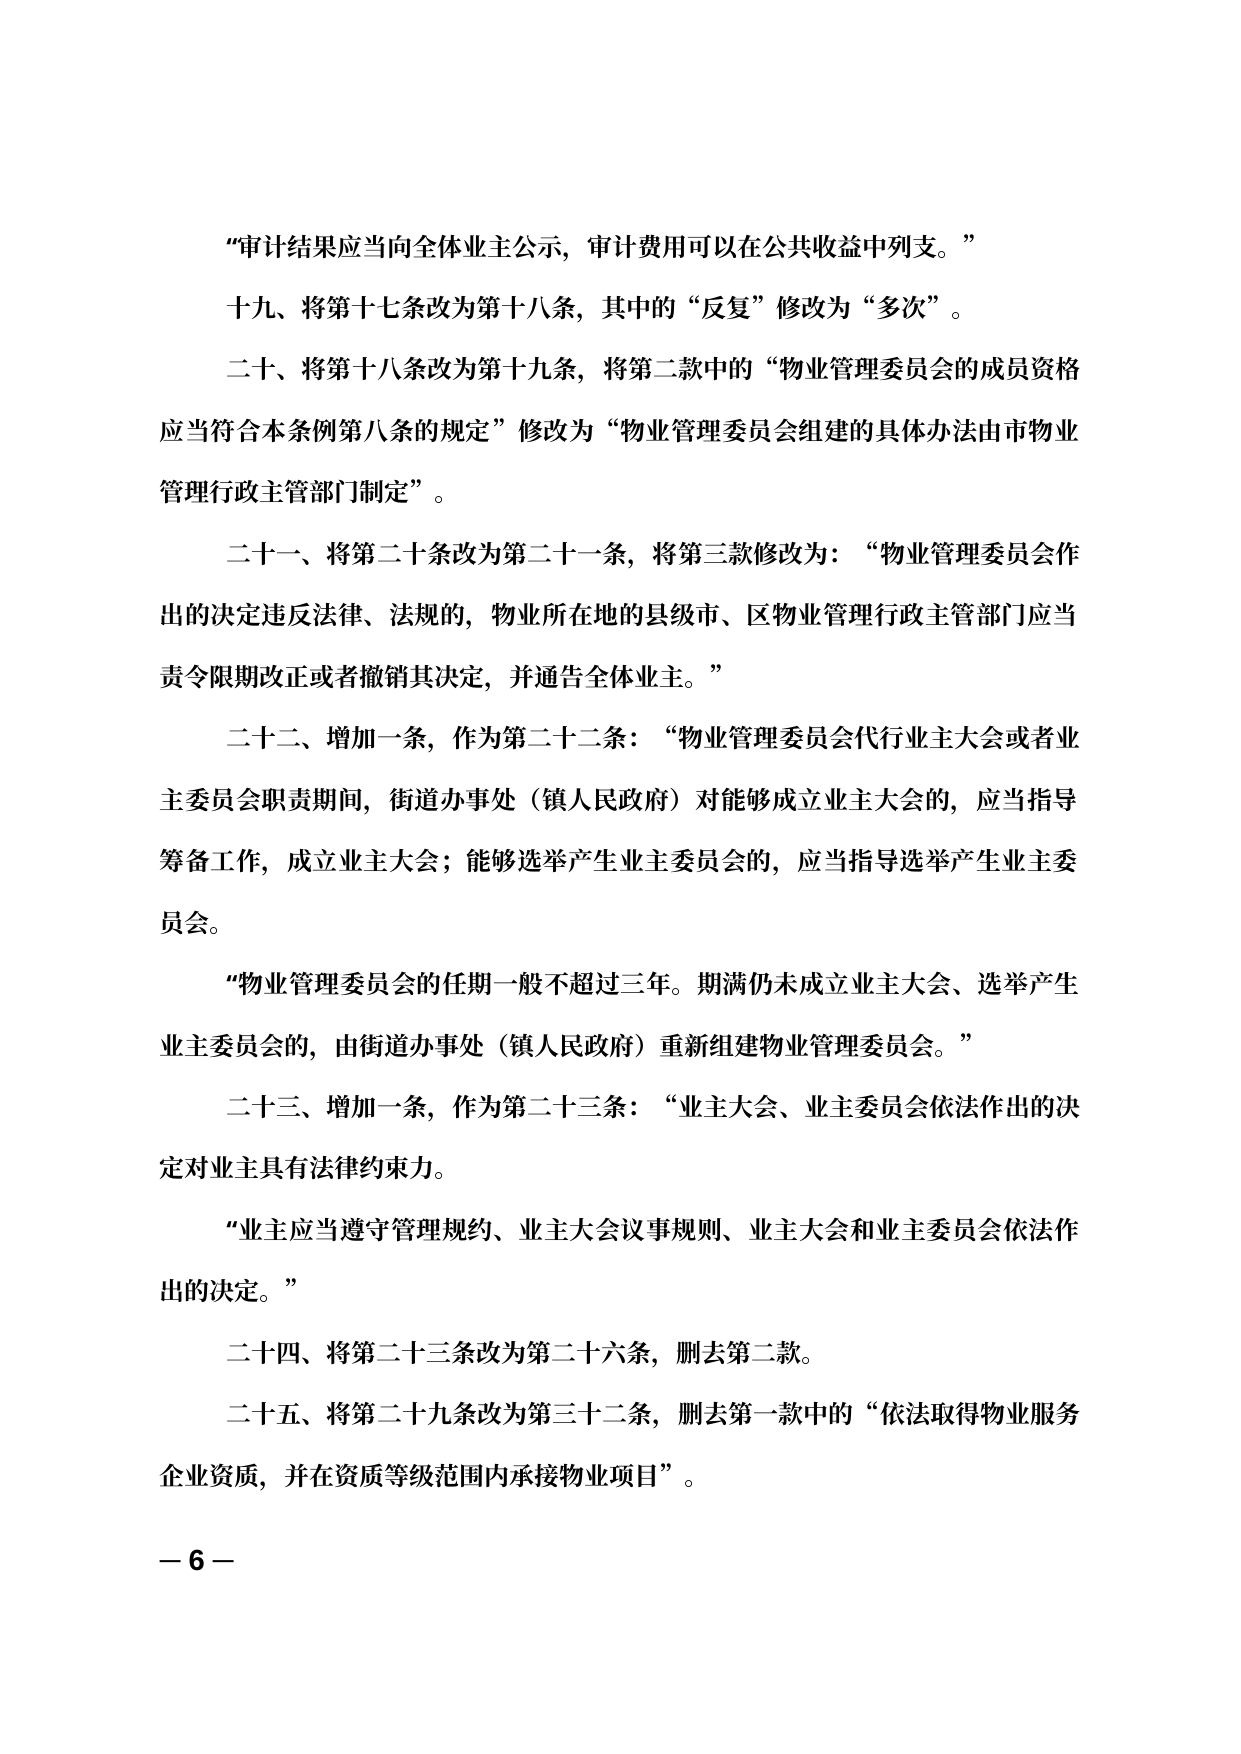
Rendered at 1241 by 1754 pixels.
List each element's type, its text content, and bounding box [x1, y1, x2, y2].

text “审计结果应当向全体业主公示，审计费用可以在公共收益中列支。” [159, 207, 1081, 268]
text 二十二、增加一条，作为第二十二条：“物业管理委员会代行业主大会或者业主委员会职责期间，街道办事处（镇人民政府）对能够成立业主大会的，应当指导筹备工作，成立业主大会；能够选举产生业主委员会的，应当指导选举产生业主委员会。 [159, 698, 1081, 944]
text 二十、将第十八条改为第十九条，将第二款中的“物业管理委员会的成员资格应当符合本条例第八条的规定”修改为“物业管理委员会组建的具体办法由市物业管理行政主管部门制定”。 [159, 330, 1081, 514]
text “业主应当遵守管理规约、业主大会议事规则、业主大会和业主委员会依法作出的决定。” [159, 1190, 1081, 1313]
text 二十一、将第二十条改为第二十一条，将第三款修改为：“物业管理委员会作出的决定违反法律、法规的，物业所在地的县级市、区物业管理行政主管部门应当责令限期改正或者撤销其决定，并通告全体业主。” [159, 514, 1081, 698]
text 二十三、增加一条，作为第二十三条：“业主大会、业主委员会依法作出的决定对业主具有法律约束力。 [159, 1067, 1081, 1190]
text 二十五、将第二十九条改为第三十二条，删去第一款中的“依法取得物业服务企业资质，并在资质等级范围内承接物业项目”。 [159, 1374, 1081, 1497]
text 二十四、将第二十三条改为第二十六条，删去第二款。 [159, 1313, 1081, 1374]
text “物业管理委员会的任期一般不超过三年。期满仍未成立业主大会、选举产生业主委员会的，由街道办事处（镇人民政府）重新组建物业管理委员会。” [159, 944, 1081, 1067]
text 十九、将第十七条改为第十八条，其中的“反复”修改为“多次”。 [159, 268, 1081, 330]
